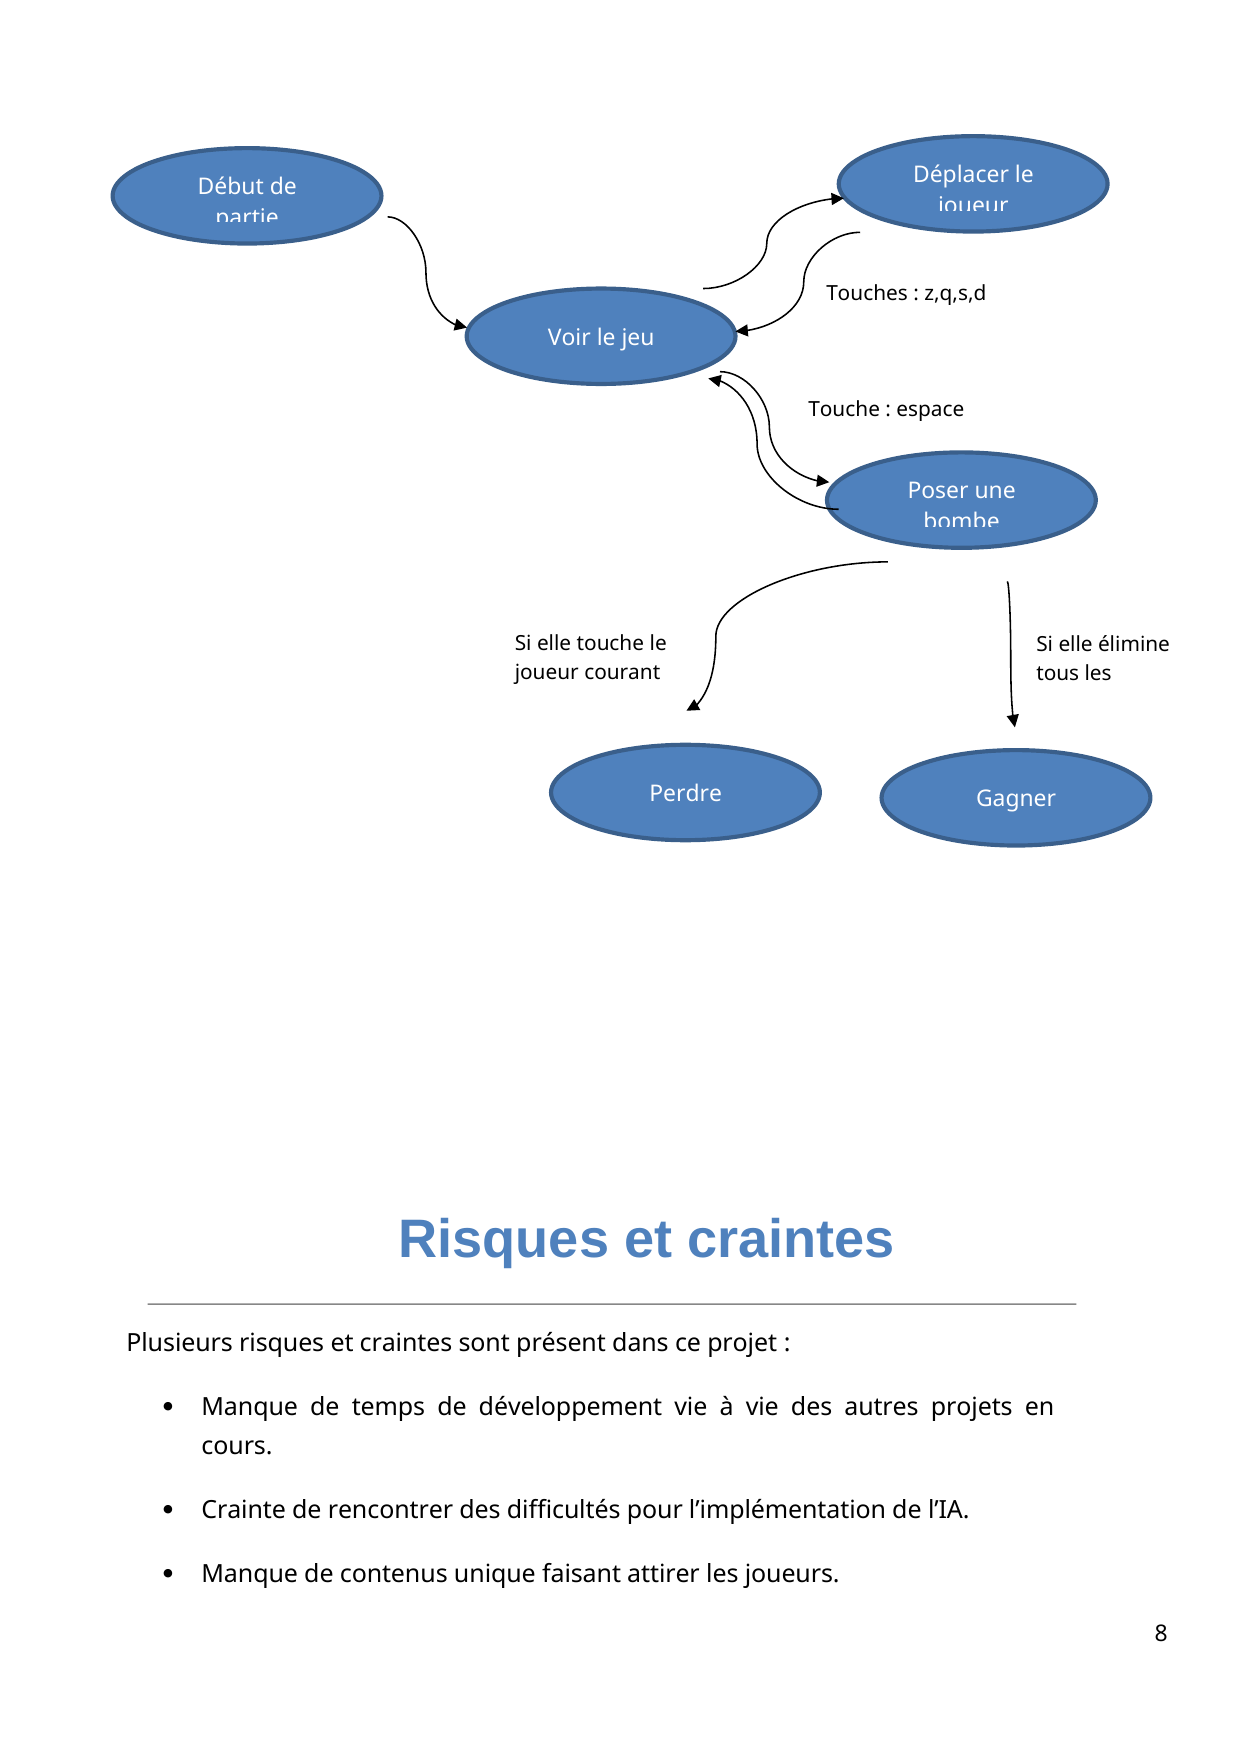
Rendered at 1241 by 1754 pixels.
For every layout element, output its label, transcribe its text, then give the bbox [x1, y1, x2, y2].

list Crainte de rencontrer des difficultés pour l’implémentation de l’IA. [164, 1492, 1056, 1526]
text Plusieurs risques et craintes sont présent dans ce projet : [100, 1324, 1056, 1358]
list Manque de contenus unique faisant attirer les joueurs. [164, 1556, 1056, 1590]
list Manque de temps de développement vie à vie des autres projets en cours. [164, 1388, 1056, 1462]
subtitle Risques et craintes [126, 1207, 1167, 1269]
